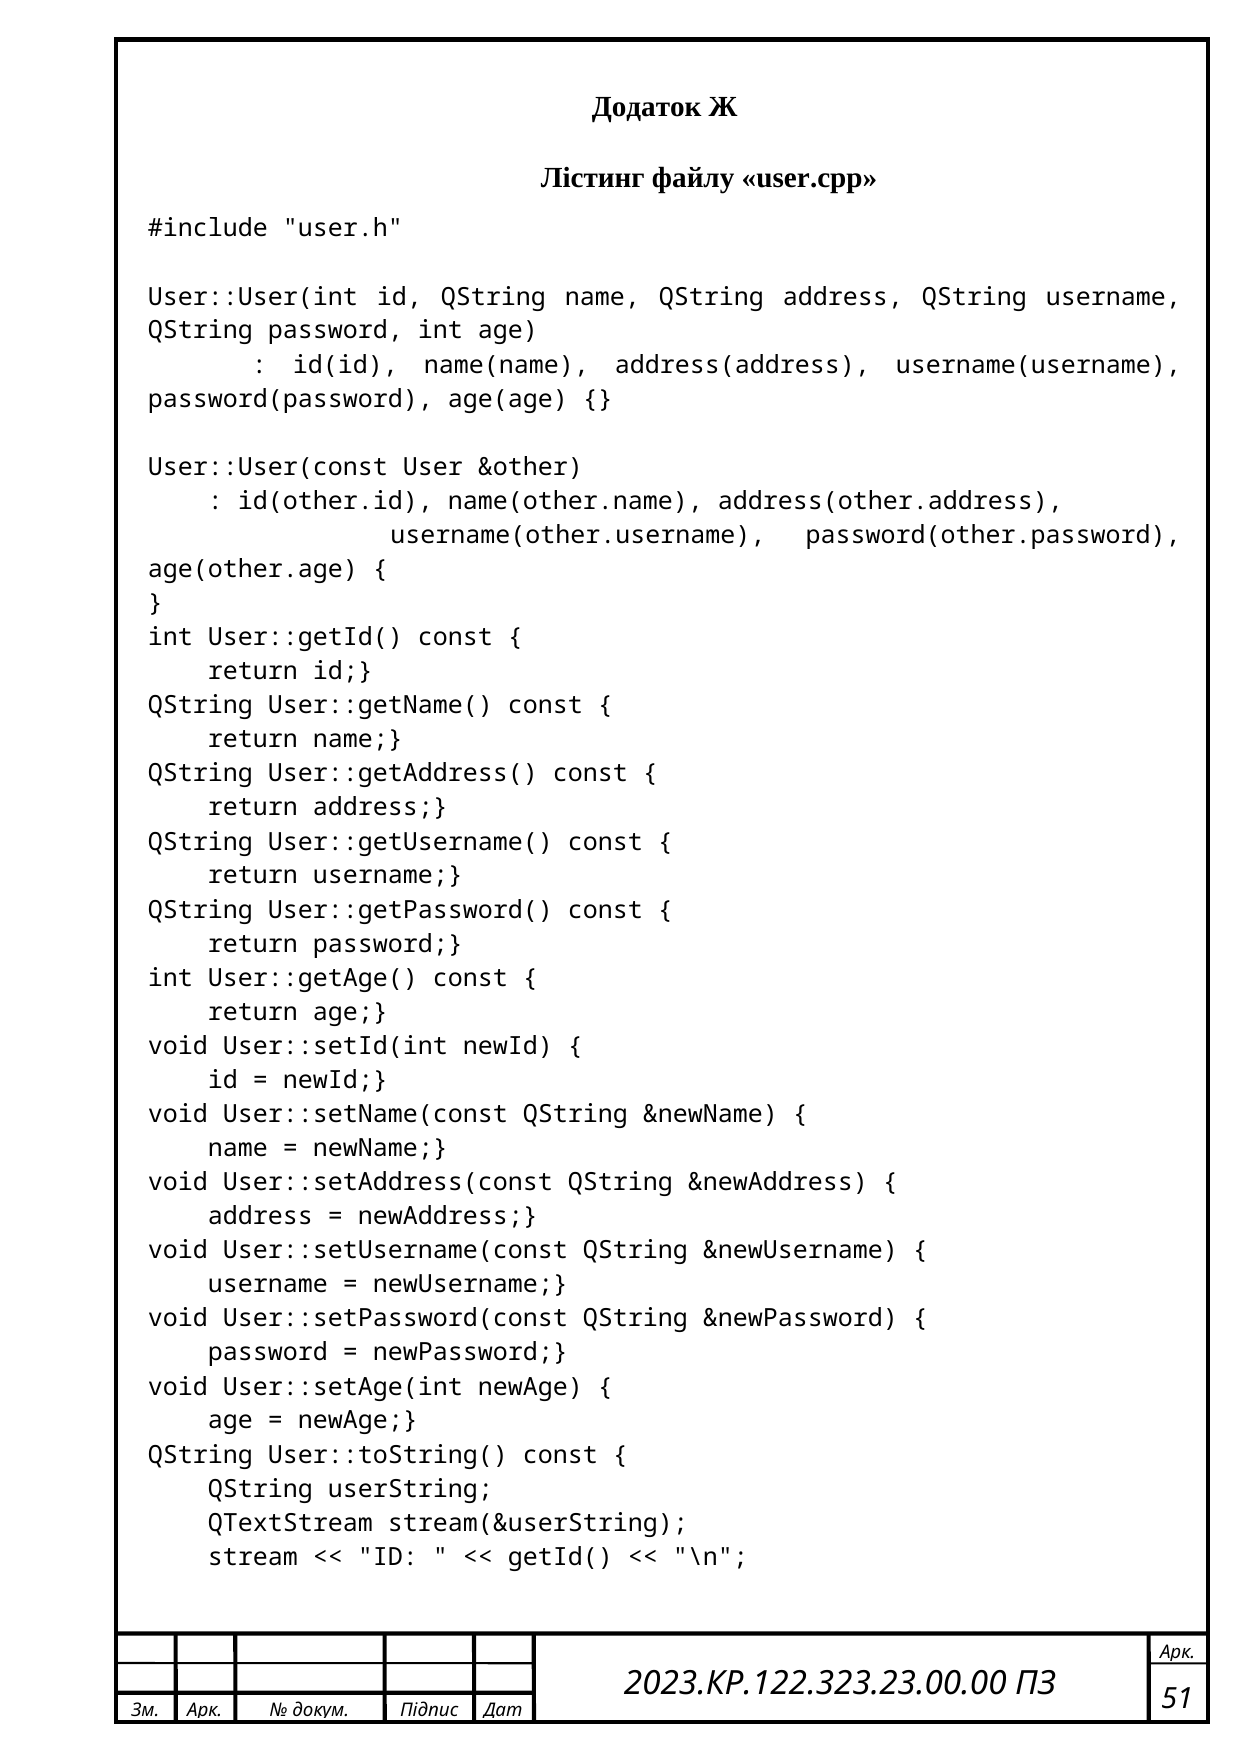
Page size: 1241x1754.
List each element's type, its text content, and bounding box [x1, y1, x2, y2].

text QString User::toString() const { [148, 1436, 1181, 1470]
text stream << "ID: " << getId() << "\n"; [148, 1538, 1181, 1572]
text void User::setAge(int newAge) { [148, 1368, 1181, 1402]
text #include "user.h" [148, 210, 1181, 244]
text name = newName;} [148, 1130, 1181, 1164]
text : id(id), name(name), address(address), username(username), password(password), age(age) {} [148, 346, 1181, 414]
text void User::setId(int newId) { [148, 1027, 1181, 1062]
text id = newId;} [148, 1062, 1181, 1096]
text User::User(const User &other) [148, 448, 1181, 482]
text return password;} [148, 925, 1181, 959]
text int User::getId() const { [148, 619, 1181, 653]
text User::User(int id, QString name, QString address, QString username, QString password, int age) [148, 278, 1181, 346]
text username(other.username), password(other.password), age(other.age) { [148, 517, 1181, 585]
text int User::getAge() const { [148, 959, 1181, 993]
text } [148, 585, 1181, 619]
text QString User::getUsername() const { [148, 823, 1181, 857]
text age = newAge;} [148, 1402, 1181, 1436]
text void User::setUsername(const QString &newUsername) { [148, 1232, 1181, 1266]
text return address;} [148, 789, 1181, 823]
text QString userString; [148, 1470, 1181, 1504]
text void User::setPassword(const QString &newPassword) { [148, 1300, 1181, 1334]
text Додаток Ж [148, 89, 1181, 122]
text : id(other.id), name(other.name), address(other.address), [148, 482, 1181, 517]
text QString User::getAddress() const { [148, 755, 1181, 789]
text return username;} [148, 857, 1181, 891]
text void User::setName(const QString &newName) { [148, 1096, 1181, 1130]
text QString User::getPassword() const { [148, 891, 1181, 925]
text return name;} [148, 721, 1181, 755]
text address = newAddress;} [148, 1198, 1181, 1232]
text password = newPassword;} [148, 1334, 1181, 1368]
text Лістинг файлу «user.cpp» [148, 160, 1181, 193]
text username = newUsername;} [148, 1266, 1181, 1300]
text return id;} [148, 653, 1181, 687]
text void User::setAddress(const QString &newAddress) { [148, 1164, 1181, 1198]
text QTextStream stream(&userString); [148, 1504, 1181, 1538]
text return age;} [148, 993, 1181, 1027]
text QString User::getName() const { [148, 687, 1181, 721]
